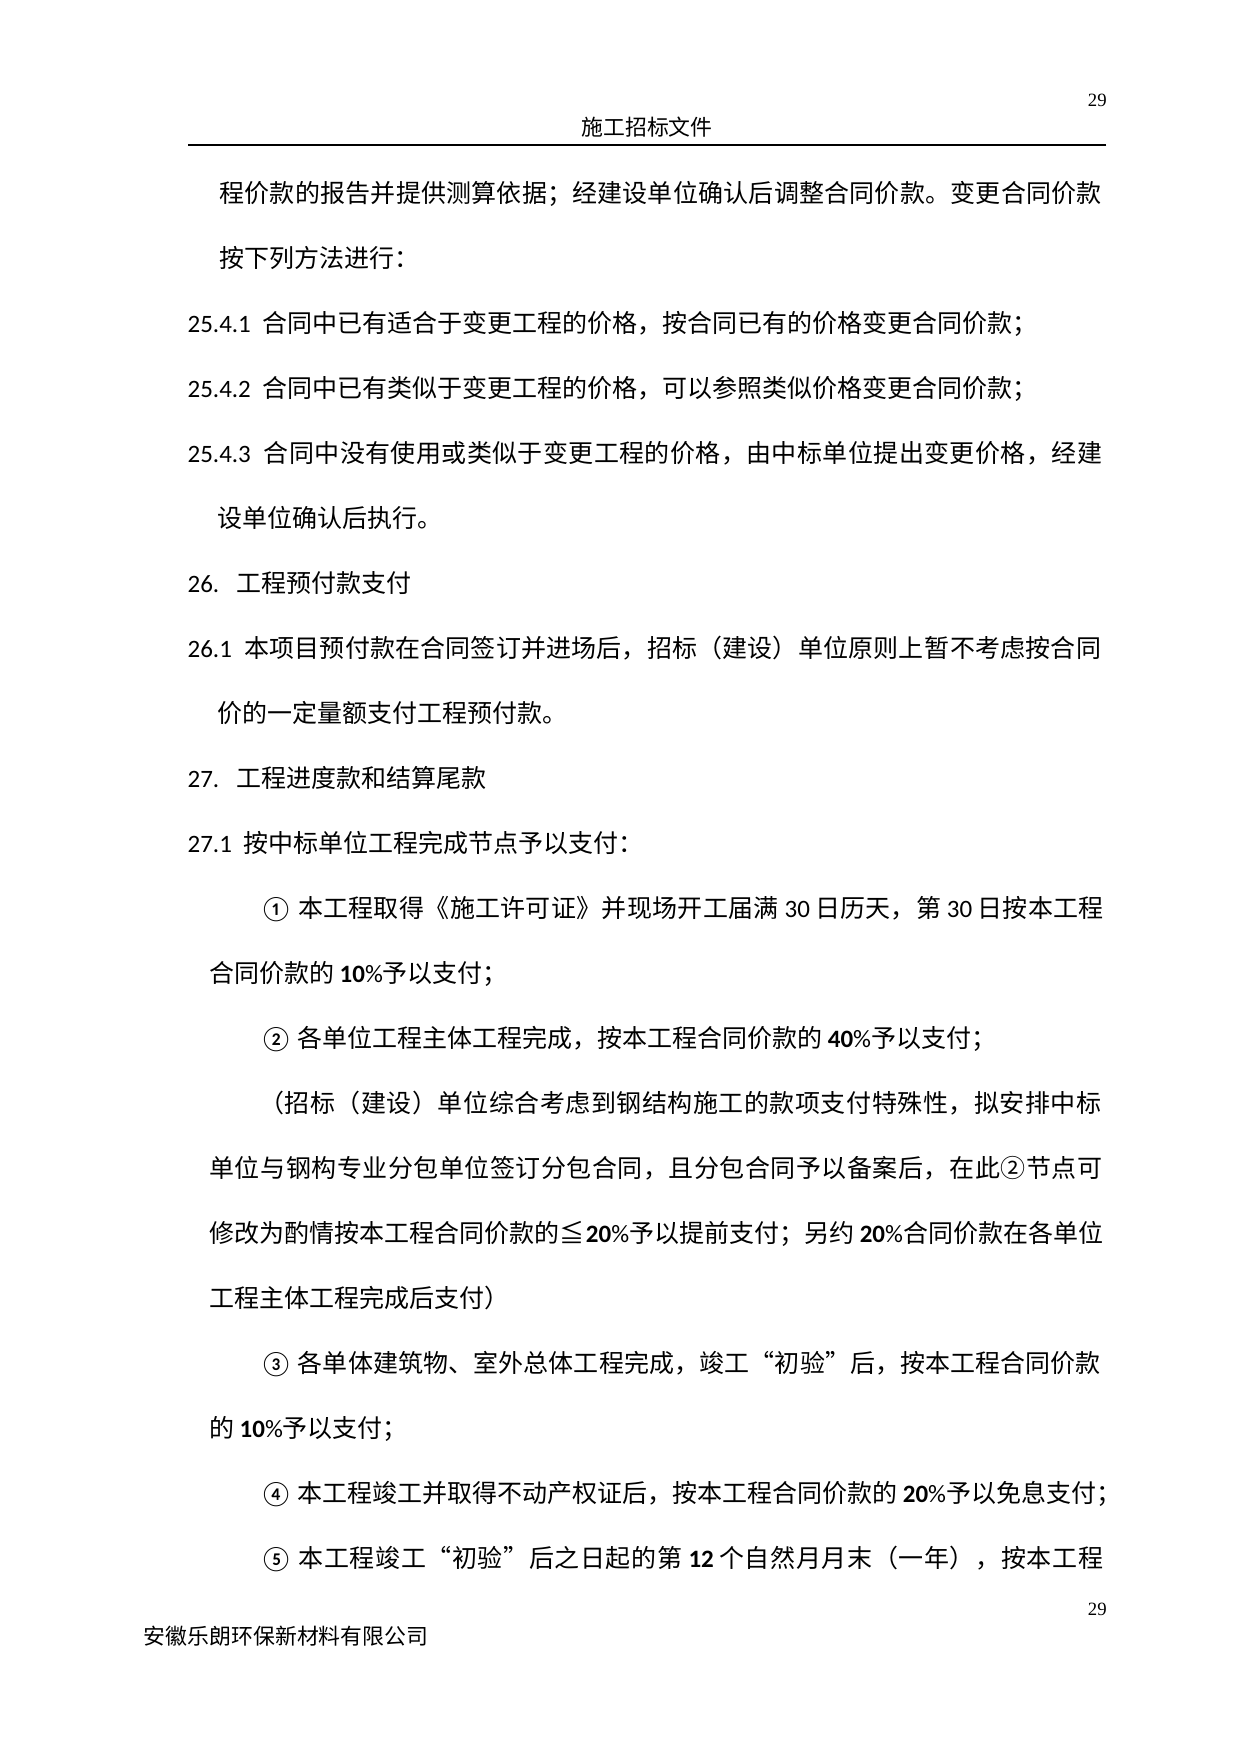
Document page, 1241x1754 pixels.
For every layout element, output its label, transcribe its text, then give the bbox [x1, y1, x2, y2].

text 25.4.3 合同中没有使用或类似于变更工程的价格，由中标单位提出变更价格，经建设单位确认后执行。 [187, 419, 1104, 549]
text 27. 工程进度款和结算尾款 [187, 744, 1104, 809]
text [187, 159, 1104, 289]
text 27.1 按中标单位工程完成节点予以支付： [187, 809, 1104, 874]
text 25.4.2 合同中已有类似于变更工程的价格，可以参照类似价格变更合同价款； [187, 354, 1104, 419]
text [209, 1524, 1104, 1589]
text ②各单位工程主体工程完成，按本工程合同价款的40%予以支付； [209, 1004, 1104, 1069]
text ③各单体建筑物、室外总体工程完成，竣工“初验”后，按本工程合同价款的10%予以支付； [209, 1329, 1104, 1459]
text （招标（建设）单位综合考虑到钢结构施工的款项支付特殊性，拟安排中标单位与钢构专业分包单位签订分包合同，且分包合同予以备案后，在此②节点可修改为酌情按本工程合同价款的≦20%予以提前支付；另约20%合同价款在各单位工程主体工程完成后支付） [209, 1069, 1104, 1329]
text 26. 工程预付款支付 [187, 549, 1104, 614]
text ④本工程竣工并取得不动产权证后，按本工程合同价款的20%予以免息支付； [209, 1459, 1104, 1524]
text 25.4.1 合同中已有适合于变更工程的价格，按合同已有的价格变更合同价款； [187, 289, 1104, 354]
text 26.1 本项目预付款在合同签订并进场后，招标（建设）单位原则上暂不考虑按合同价的一定量额支付工程预付款。 [187, 614, 1104, 744]
text ①本工程取得《施工许可证》并现场开工届满30日历天，第30日按本工程合同价款的10%予以支付； [209, 874, 1104, 1004]
